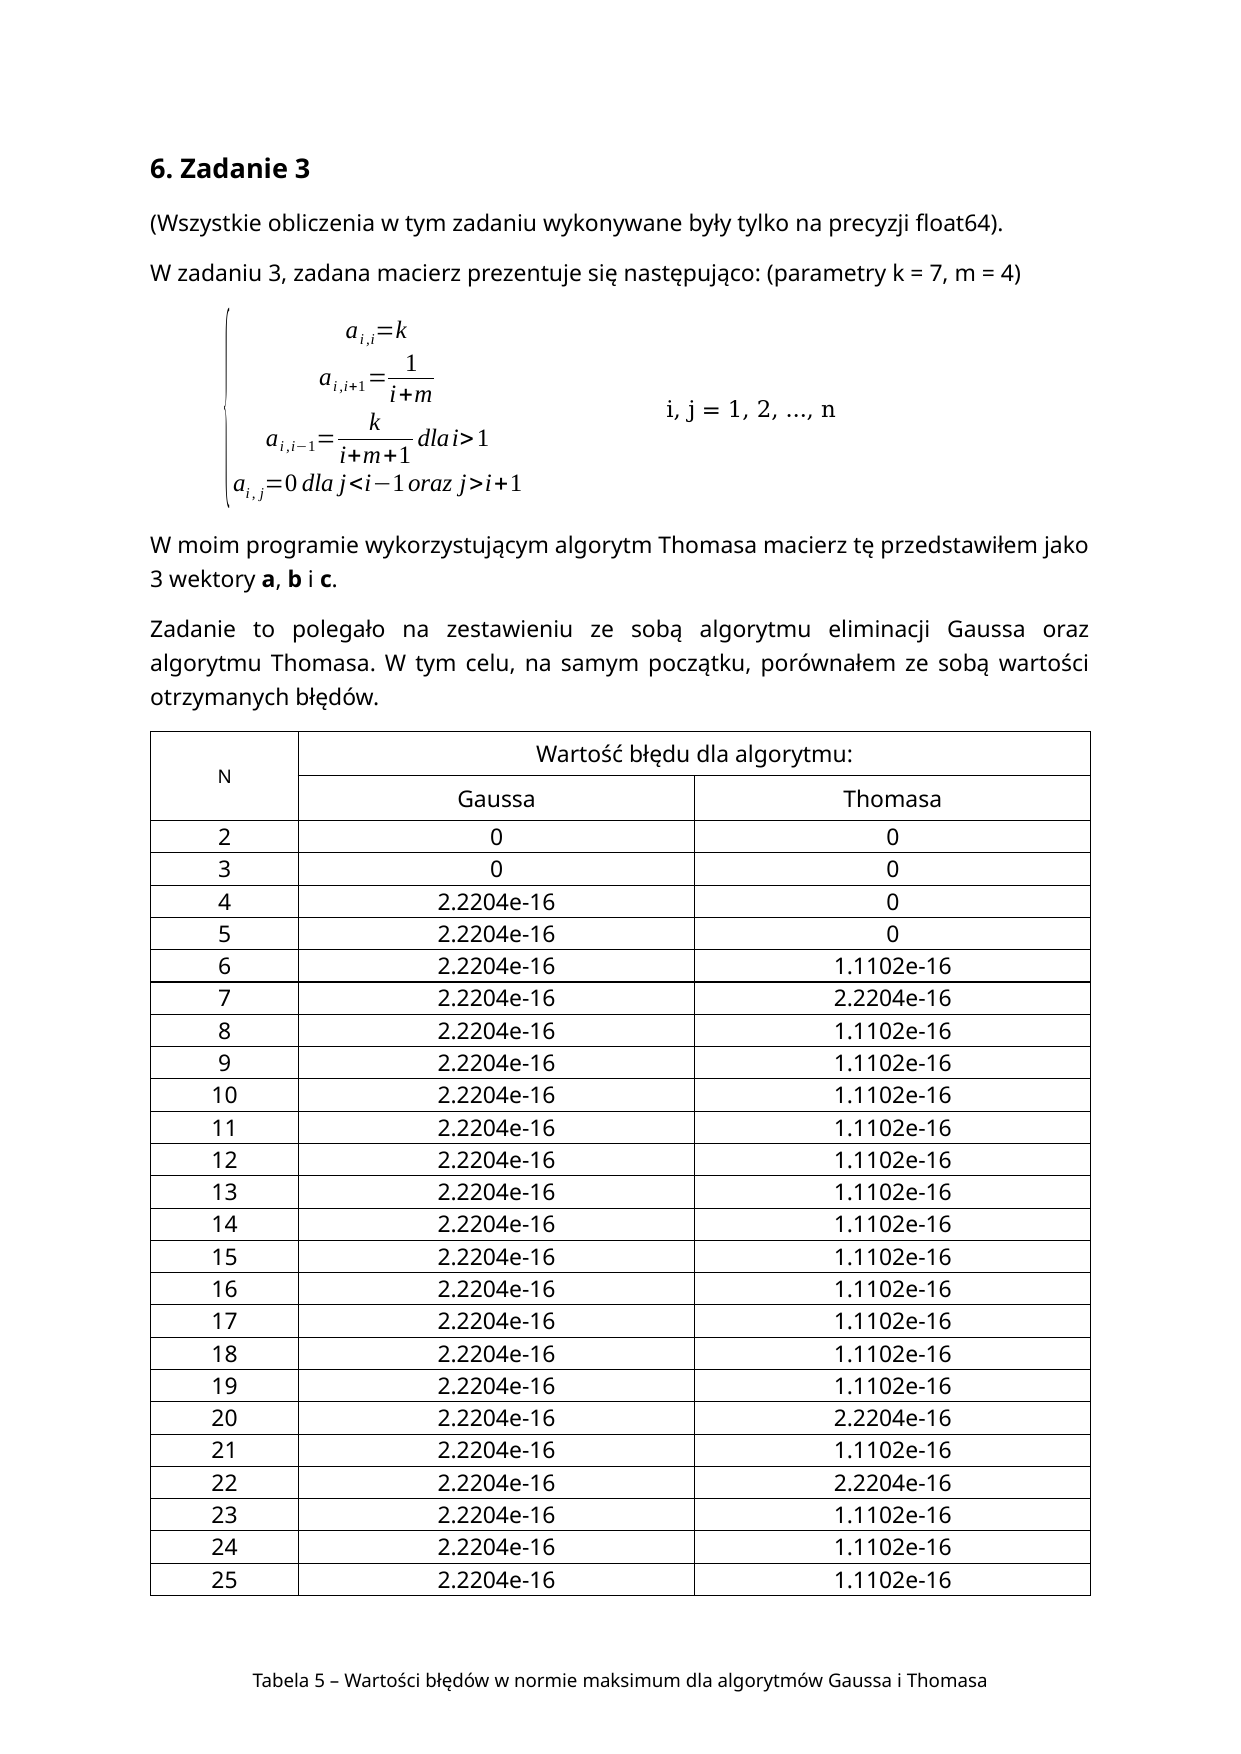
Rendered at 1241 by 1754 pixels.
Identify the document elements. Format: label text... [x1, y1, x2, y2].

table_cell 1.1102e-16 [695, 1015, 1090, 1046]
table_cell 14 [151, 1209, 298, 1240]
table_cell 17 [151, 1305, 298, 1337]
table_cell 1.1102e-16 [695, 1112, 1090, 1143]
table_cell 2.2204e-16 [695, 1402, 1090, 1433]
table_cell 2.2204e-16 [299, 1305, 694, 1337]
table_cell 0 [695, 821, 1090, 852]
table_cell 2.2204e-16 [299, 1047, 694, 1078]
table_cell 0 [695, 886, 1090, 917]
table_cell 1.1102e-16 [695, 1531, 1090, 1563]
table_cell Gaussa [299, 776, 694, 820]
table_cell 1.1102e-16 [695, 1047, 1090, 1078]
table_cell 1.1102e-16 [695, 1176, 1090, 1207]
table_cell 2.2204e-16 [299, 1209, 694, 1240]
table_cell 2.2204e-16 [299, 1079, 694, 1111]
table_cell 2.2204e-16 [695, 1467, 1090, 1498]
table_cell 2.2204e-16 [299, 1015, 694, 1046]
table_cell Thomasa [695, 776, 1090, 820]
table_cell 2.2204e-16 [299, 1564, 694, 1595]
table_cell 19 [151, 1370, 298, 1401]
table_cell 13 [151, 1176, 298, 1207]
table_cell 20 [151, 1402, 298, 1433]
table_cell 1.1102e-16 [695, 1564, 1090, 1595]
table_cell 15 [151, 1241, 298, 1272]
table_cell 2.2204e-16 [299, 1499, 694, 1530]
table_cell 2.2204e-16 [299, 886, 694, 917]
table_cell 1.1102e-16 [695, 1241, 1090, 1272]
table_cell 2.2204e-16 [695, 983, 1090, 1014]
text W moim programie wykorzystującym algorytm Thomasa macierz tę przedstawiłem jako 3 wektory a, b i c. [150, 529, 1090, 594]
table_cell 2.2204e-16 [299, 918, 694, 949]
text W zadaniu 3, zadana macierz prezentuje się następująco: (parametry k = 7, m = 4) [150, 257, 1090, 288]
text Zadanie to polegało na zestawieniu ze sobą algorytmu eliminacji Gaussa oraz algorytmu Thomasa. W tym celu, na samym początku, porównałem ze sobą wartości otrzymanych błędów. [150, 613, 1090, 712]
table_cell 10 [151, 1079, 298, 1111]
table_cell 2.2204e-16 [299, 1531, 694, 1563]
text i, j = 1, 2, …, n [150, 307, 1090, 510]
table_cell 2.2204e-16 [299, 950, 694, 981]
table_cell 2.2204e-16 [299, 1144, 694, 1175]
table_cell 24 [151, 1531, 298, 1563]
table_cell 22 [151, 1467, 298, 1498]
table_cell 23 [151, 1499, 298, 1530]
table_cell 1.1102e-16 [695, 1273, 1090, 1304]
table_cell 2.2204e-16 [299, 1273, 694, 1304]
table_cell 1.1102e-16 [695, 1209, 1090, 1240]
table_cell 1.1102e-16 [695, 1079, 1090, 1111]
table_cell 1.1102e-16 [695, 1338, 1090, 1369]
text (Wszystkie obliczenia w tym zadaniu wykonywane były tylko na precyzji float64). [150, 206, 1090, 238]
table_cell 1.1102e-16 [695, 1435, 1090, 1466]
table_cell 0 [299, 853, 694, 884]
table_cell 1.1102e-16 [695, 1370, 1090, 1401]
table_cell 2.2204e-16 [299, 983, 694, 1014]
table_cell 1.1102e-16 [695, 1305, 1090, 1337]
table_cell 9 [151, 1047, 298, 1078]
table_cell 3 [151, 853, 298, 884]
table_cell 5 [151, 918, 298, 949]
text 6. Zadanie 3 [150, 150, 1090, 187]
table_cell 2.2204e-16 [299, 1176, 694, 1207]
table_cell 25 [151, 1564, 298, 1595]
table_header N [151, 732, 298, 820]
table_cell 2.2204e-16 [299, 1338, 694, 1369]
table_cell 0 [695, 918, 1090, 949]
table_cell 2.2204e-16 [299, 1112, 694, 1143]
table_cell 2.2204e-16 [299, 1241, 694, 1272]
table_cell 2 [151, 821, 298, 852]
table_cell 16 [151, 1273, 298, 1304]
table_cell 6 [151, 950, 298, 981]
table_cell 1.1102e-16 [695, 950, 1090, 981]
table_cell 2.2204e-16 [299, 1467, 694, 1498]
table_cell 2.2204e-16 [299, 1435, 694, 1466]
table_cell 1.1102e-16 [695, 1499, 1090, 1530]
table_cell 11 [151, 1112, 298, 1143]
table_cell 18 [151, 1338, 298, 1369]
table_cell 0 [695, 853, 1090, 884]
table_cell 0 [299, 821, 694, 852]
table_cell 2.2204e-16 [299, 1370, 694, 1401]
table_cell 7 [151, 983, 298, 1014]
table_cell 1.1102e-16 [695, 1144, 1090, 1175]
table_cell 21 [151, 1435, 298, 1466]
table_cell 8 [151, 1015, 298, 1046]
table_cell 2.2204e-16 [299, 1402, 694, 1433]
table_header Wartość błędu dla algorytmu: [299, 732, 1090, 775]
table_cell 4 [151, 886, 298, 917]
table_cell 12 [151, 1144, 298, 1175]
